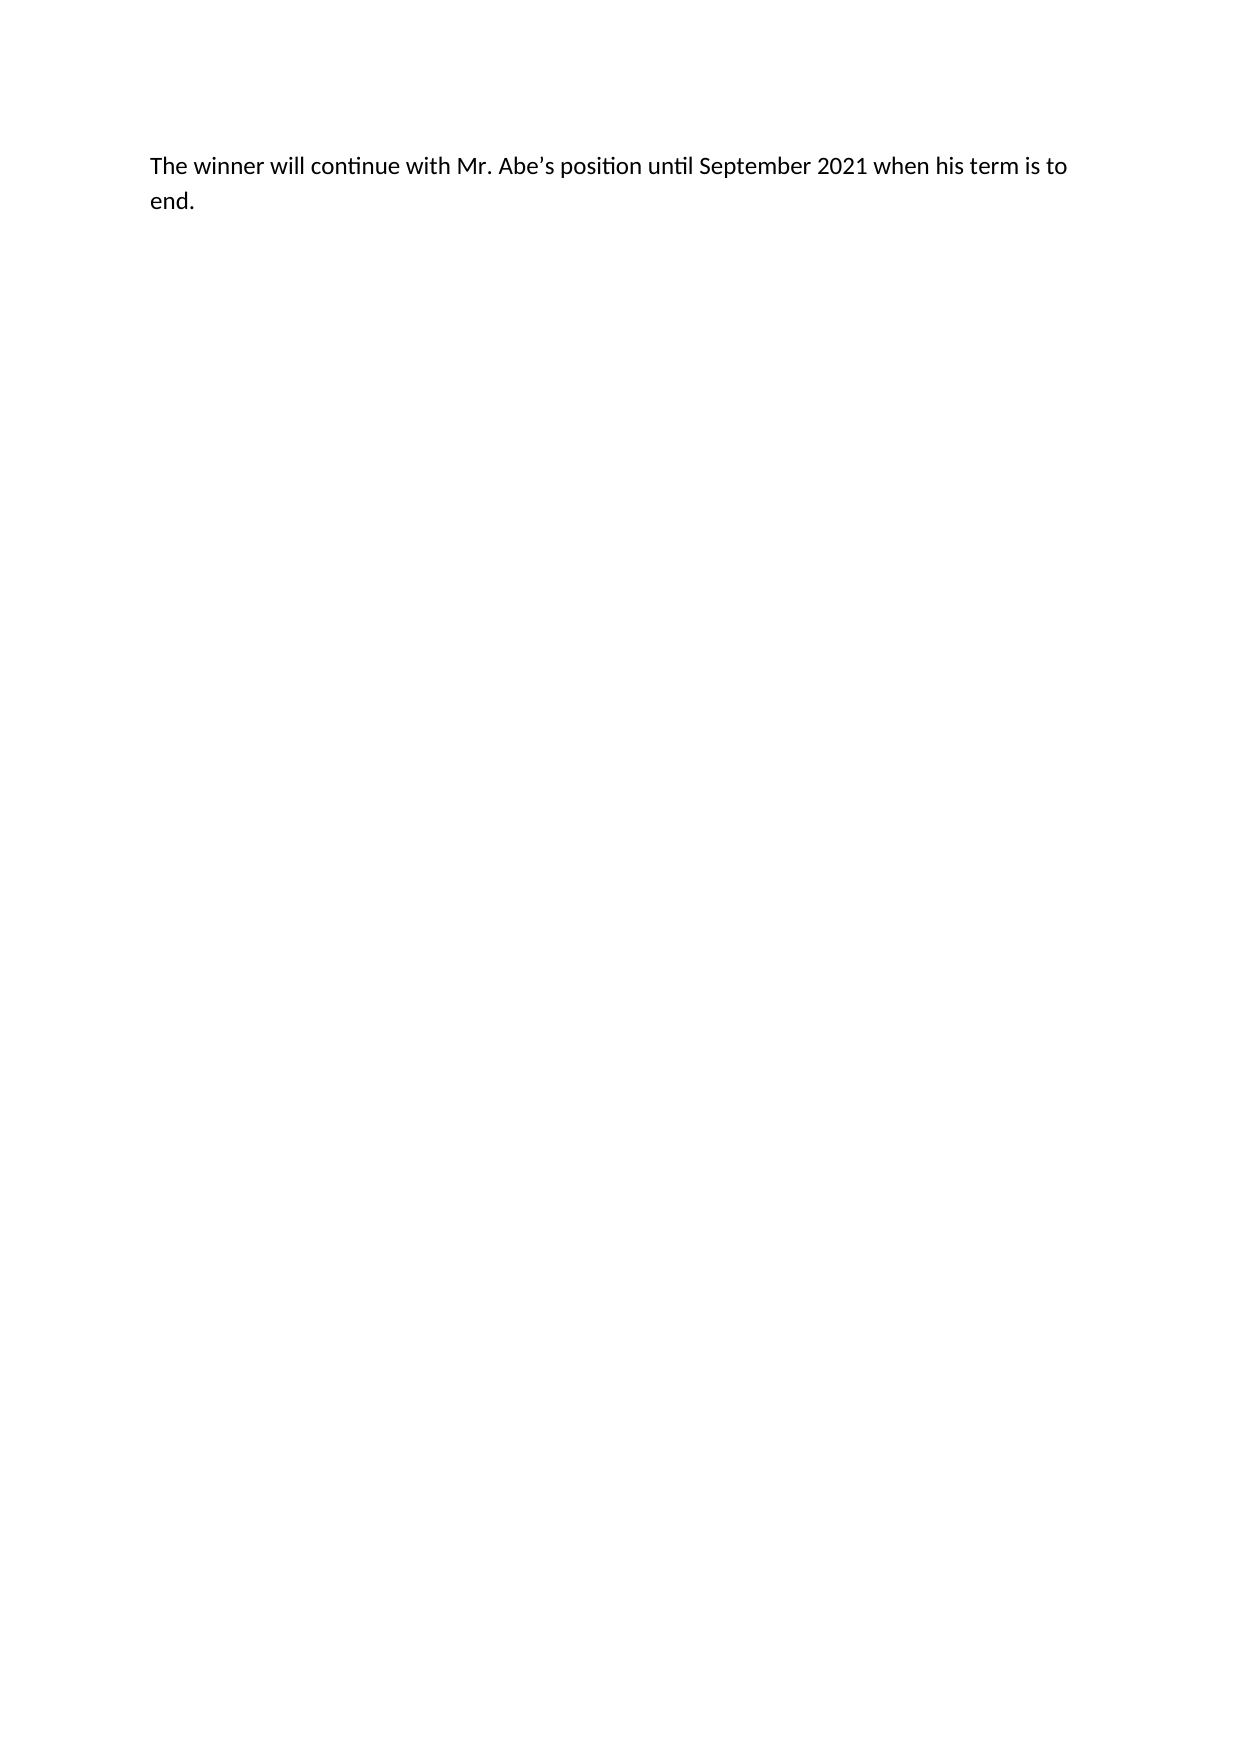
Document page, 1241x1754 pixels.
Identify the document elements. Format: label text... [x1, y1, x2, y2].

text The winner will continue with Mr. Abe’s position until September 2021 when his term is to end. [150, 150, 1090, 216]
